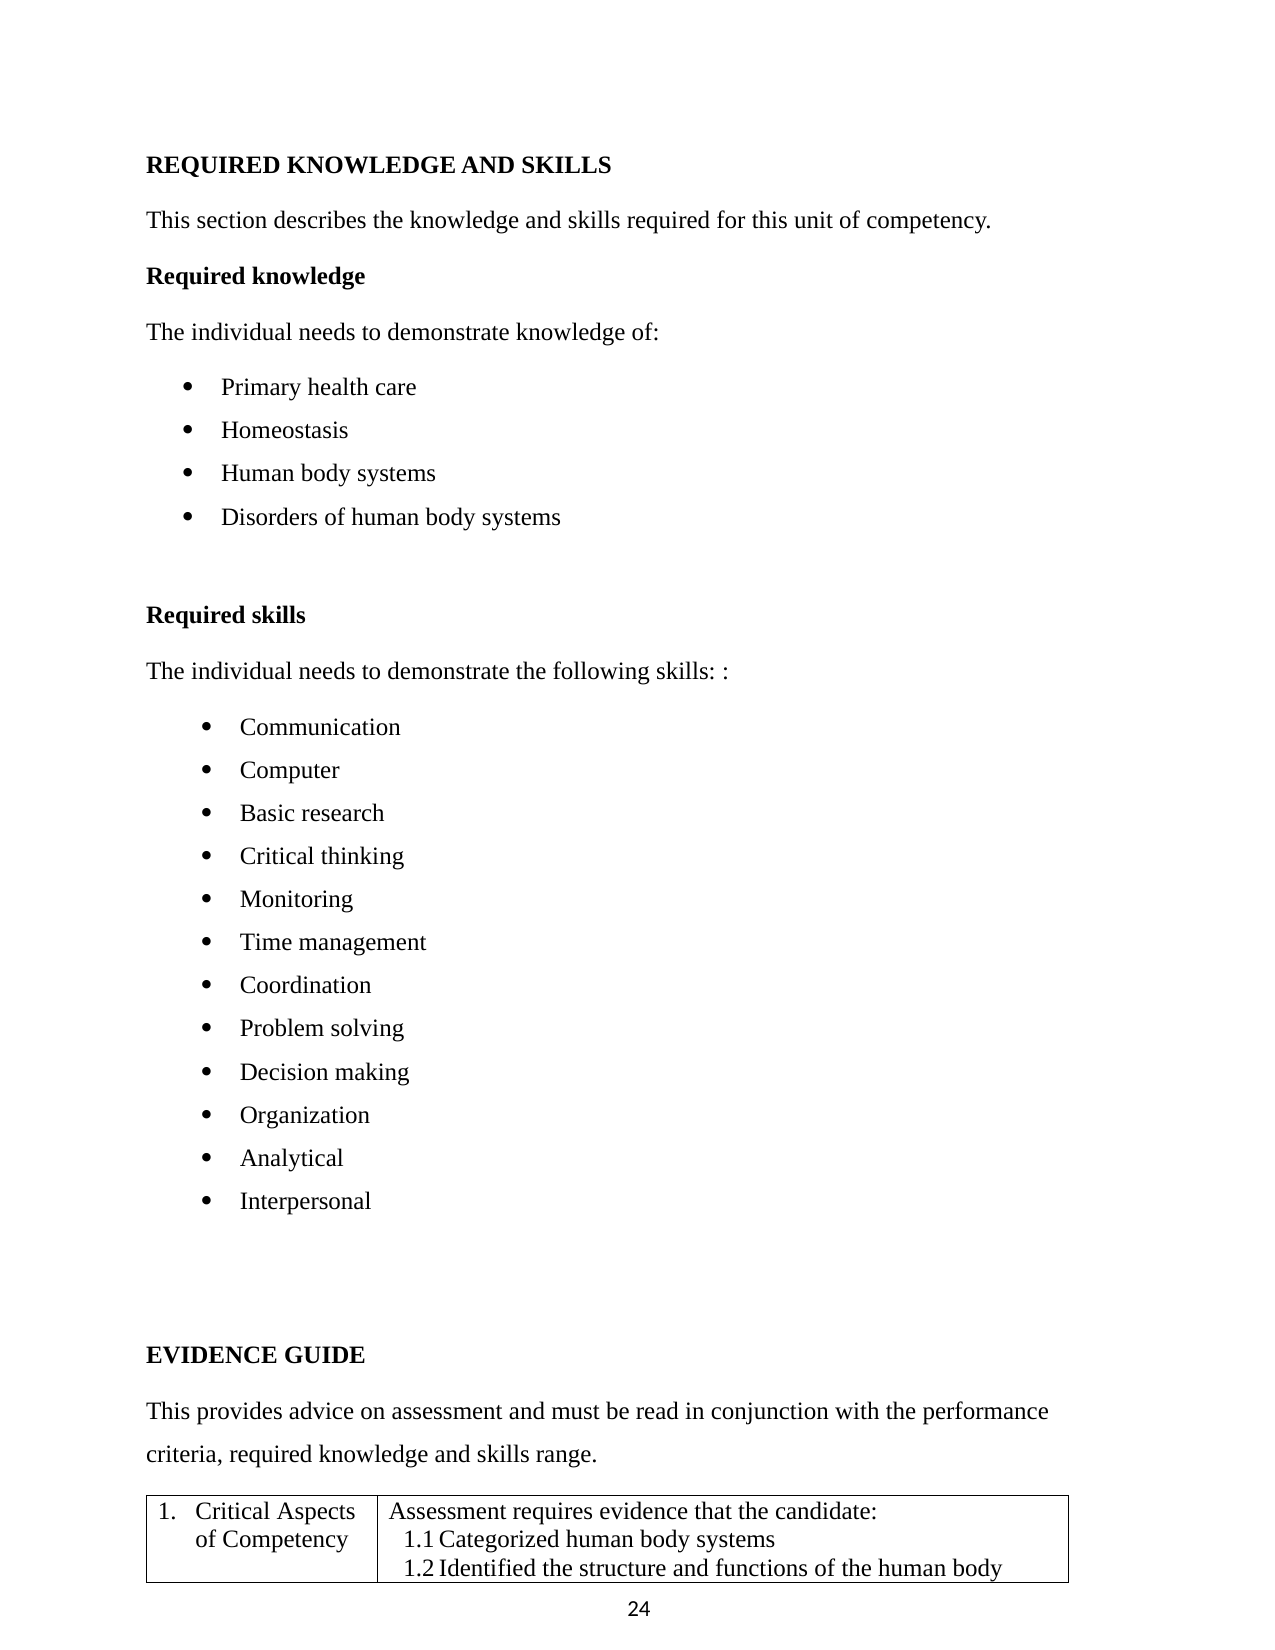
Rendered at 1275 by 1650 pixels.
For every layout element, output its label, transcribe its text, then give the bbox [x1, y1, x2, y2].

text Required knowledge [146, 261, 1131, 290]
text EVIDENCE GUIDE [146, 1340, 1131, 1369]
list Organization [202, 1100, 1131, 1128]
text This section describes the knowledge and skills required for this unit of competency. [146, 205, 1131, 234]
list Monitoring [202, 884, 1131, 913]
list Problem solving [202, 1013, 1131, 1042]
list Decision making [202, 1057, 1131, 1085]
list Computer [202, 755, 1131, 783]
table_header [147, 1496, 377, 1582]
list Communication [202, 712, 1131, 740]
list Homeostasis [183, 415, 1131, 444]
text The individual needs to demonstrate the following skills: : [146, 656, 1131, 685]
list Interpersonal [202, 1186, 1131, 1215]
list Disorders of human body systems [183, 502, 1131, 530]
text This provides advice on assessment and must be read in conjunction with the performance criteria, required knowledge and skills range. [146, 1396, 1131, 1468]
list Time management [202, 927, 1131, 956]
text REQUIRED KNOWLEDGE AND SKILLS [146, 150, 1131, 178]
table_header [378, 1496, 1068, 1582]
list Coordination [202, 970, 1131, 999]
list Analytical [202, 1143, 1131, 1172]
list Primary health care [183, 372, 1131, 401]
text Required skills [146, 600, 1131, 629]
list Critical thinking [202, 841, 1131, 870]
text The individual needs to demonstrate knowledge of: [146, 317, 1131, 345]
list Basic research [202, 798, 1131, 827]
list Human body systems [183, 458, 1131, 487]
